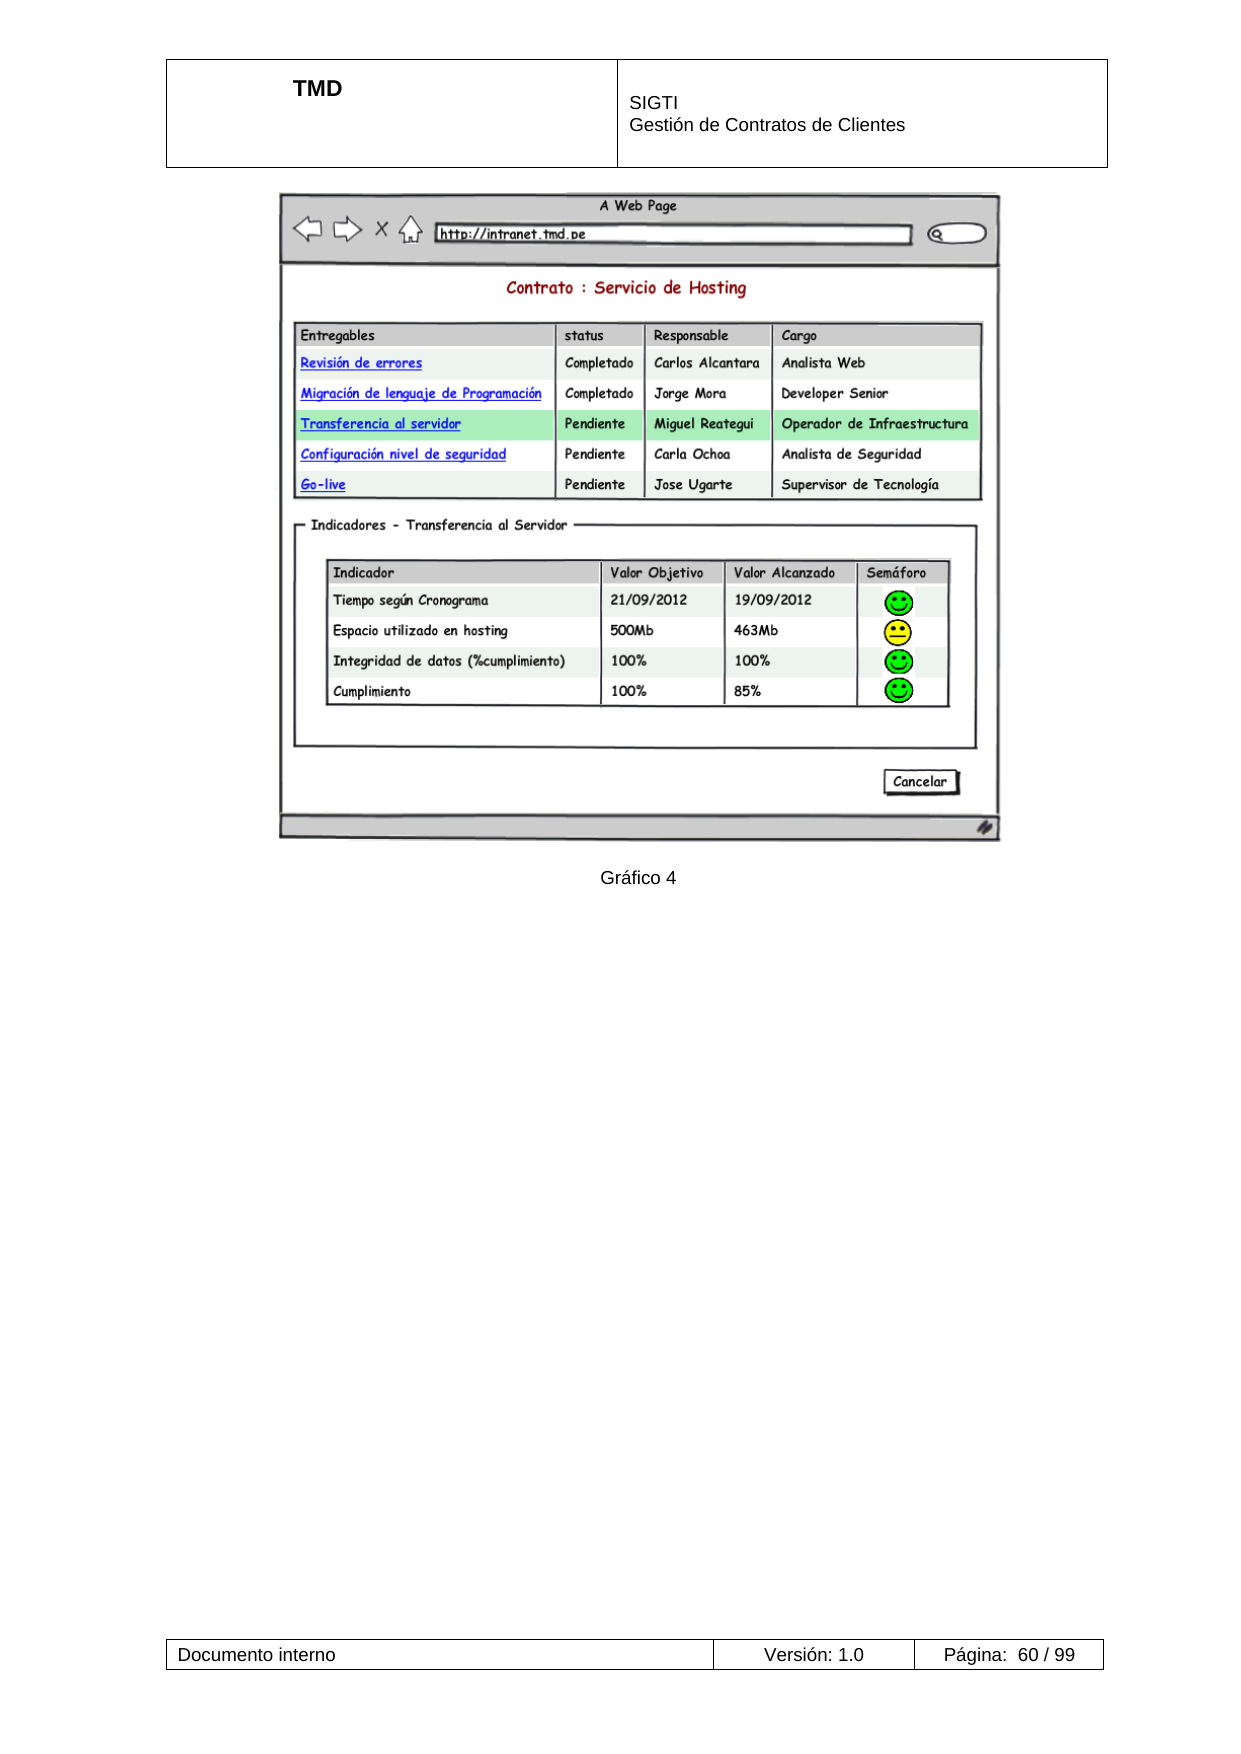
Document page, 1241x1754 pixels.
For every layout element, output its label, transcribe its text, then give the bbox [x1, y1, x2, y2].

picture [276, 192, 1001, 842]
list Gráfico 4 [184, 867, 1092, 888]
